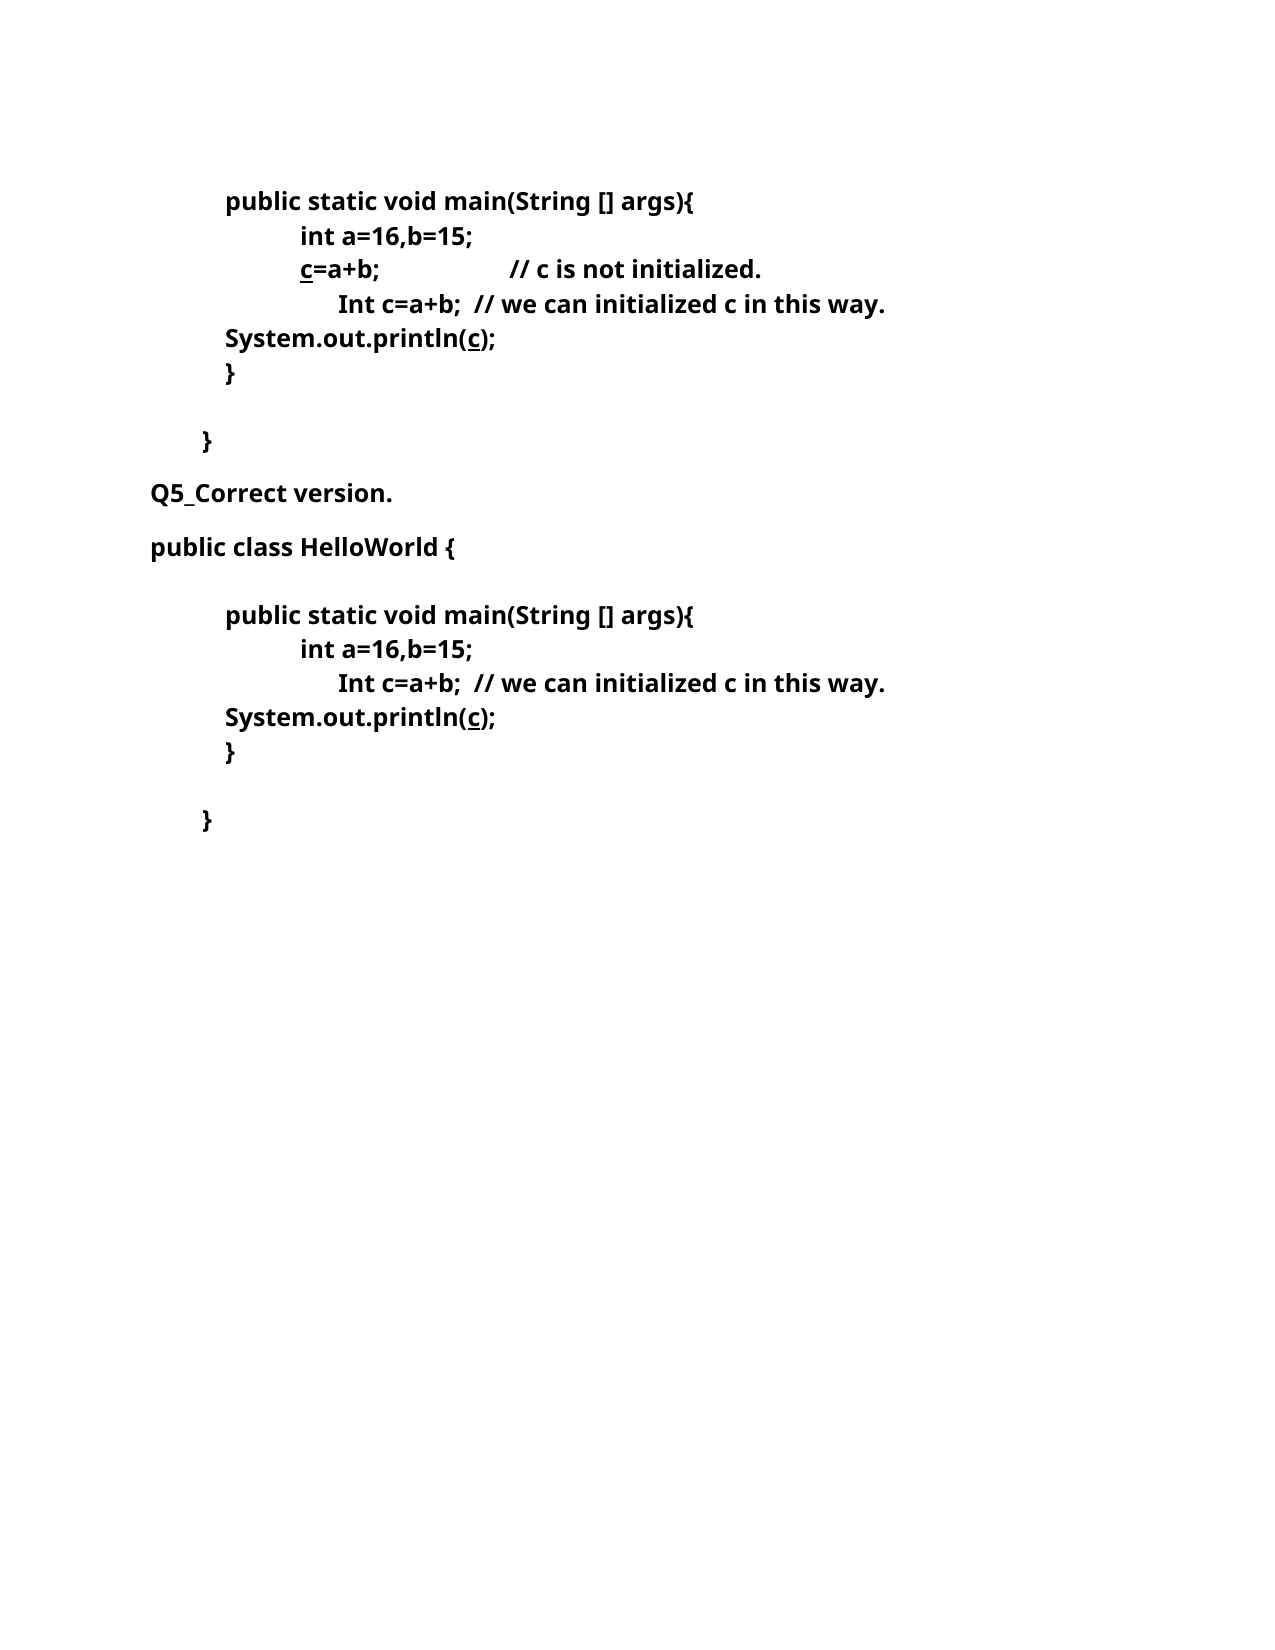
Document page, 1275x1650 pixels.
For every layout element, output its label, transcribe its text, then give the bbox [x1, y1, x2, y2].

text System.out.println(c); [150, 700, 1125, 734]
text public static void main(String [] args){ [150, 597, 1125, 632]
text } [150, 422, 1125, 457]
text public class HelloWorld { [150, 529, 1125, 563]
text int a=16,b=15; [150, 632, 1125, 666]
text Int c=a+b; // we can initialized c in this way. [150, 286, 1125, 320]
text Q5_Correct version. [150, 476, 1125, 510]
text System.out.println(c); [150, 320, 1125, 354]
text public static void main(String [] args){ [150, 184, 1125, 218]
text } [150, 734, 1125, 768]
text } [150, 354, 1125, 388]
text int a=16,b=15; [150, 218, 1125, 252]
text } [150, 802, 1125, 836]
text c=a+b; // c is not initialized. [150, 252, 1125, 286]
text Int c=a+b; // we can initialized c in this way. [150, 666, 1125, 700]
